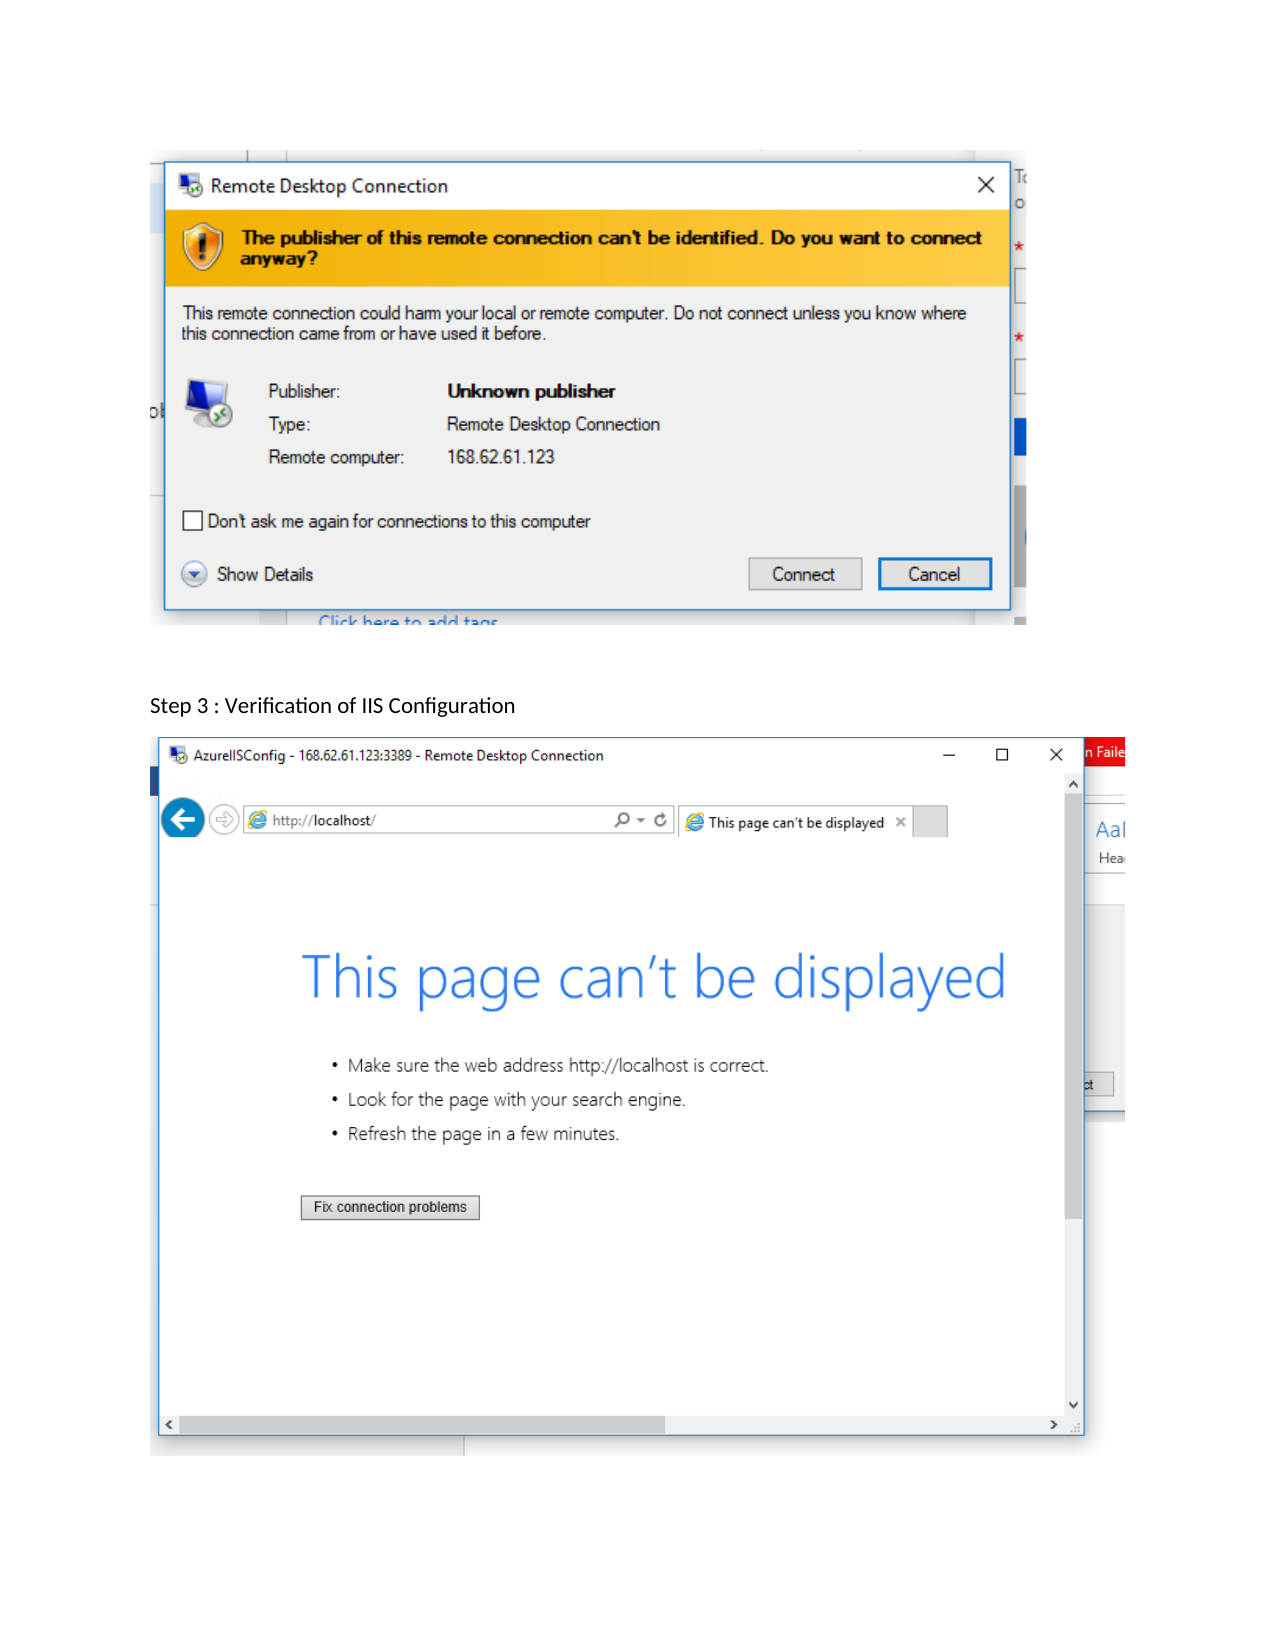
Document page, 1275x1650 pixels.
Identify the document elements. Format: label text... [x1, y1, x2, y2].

text Step 3 : Verification of IIS Configuration [150, 691, 1125, 719]
picture [150, 150, 1027, 625]
picture [150, 737, 1125, 1456]
